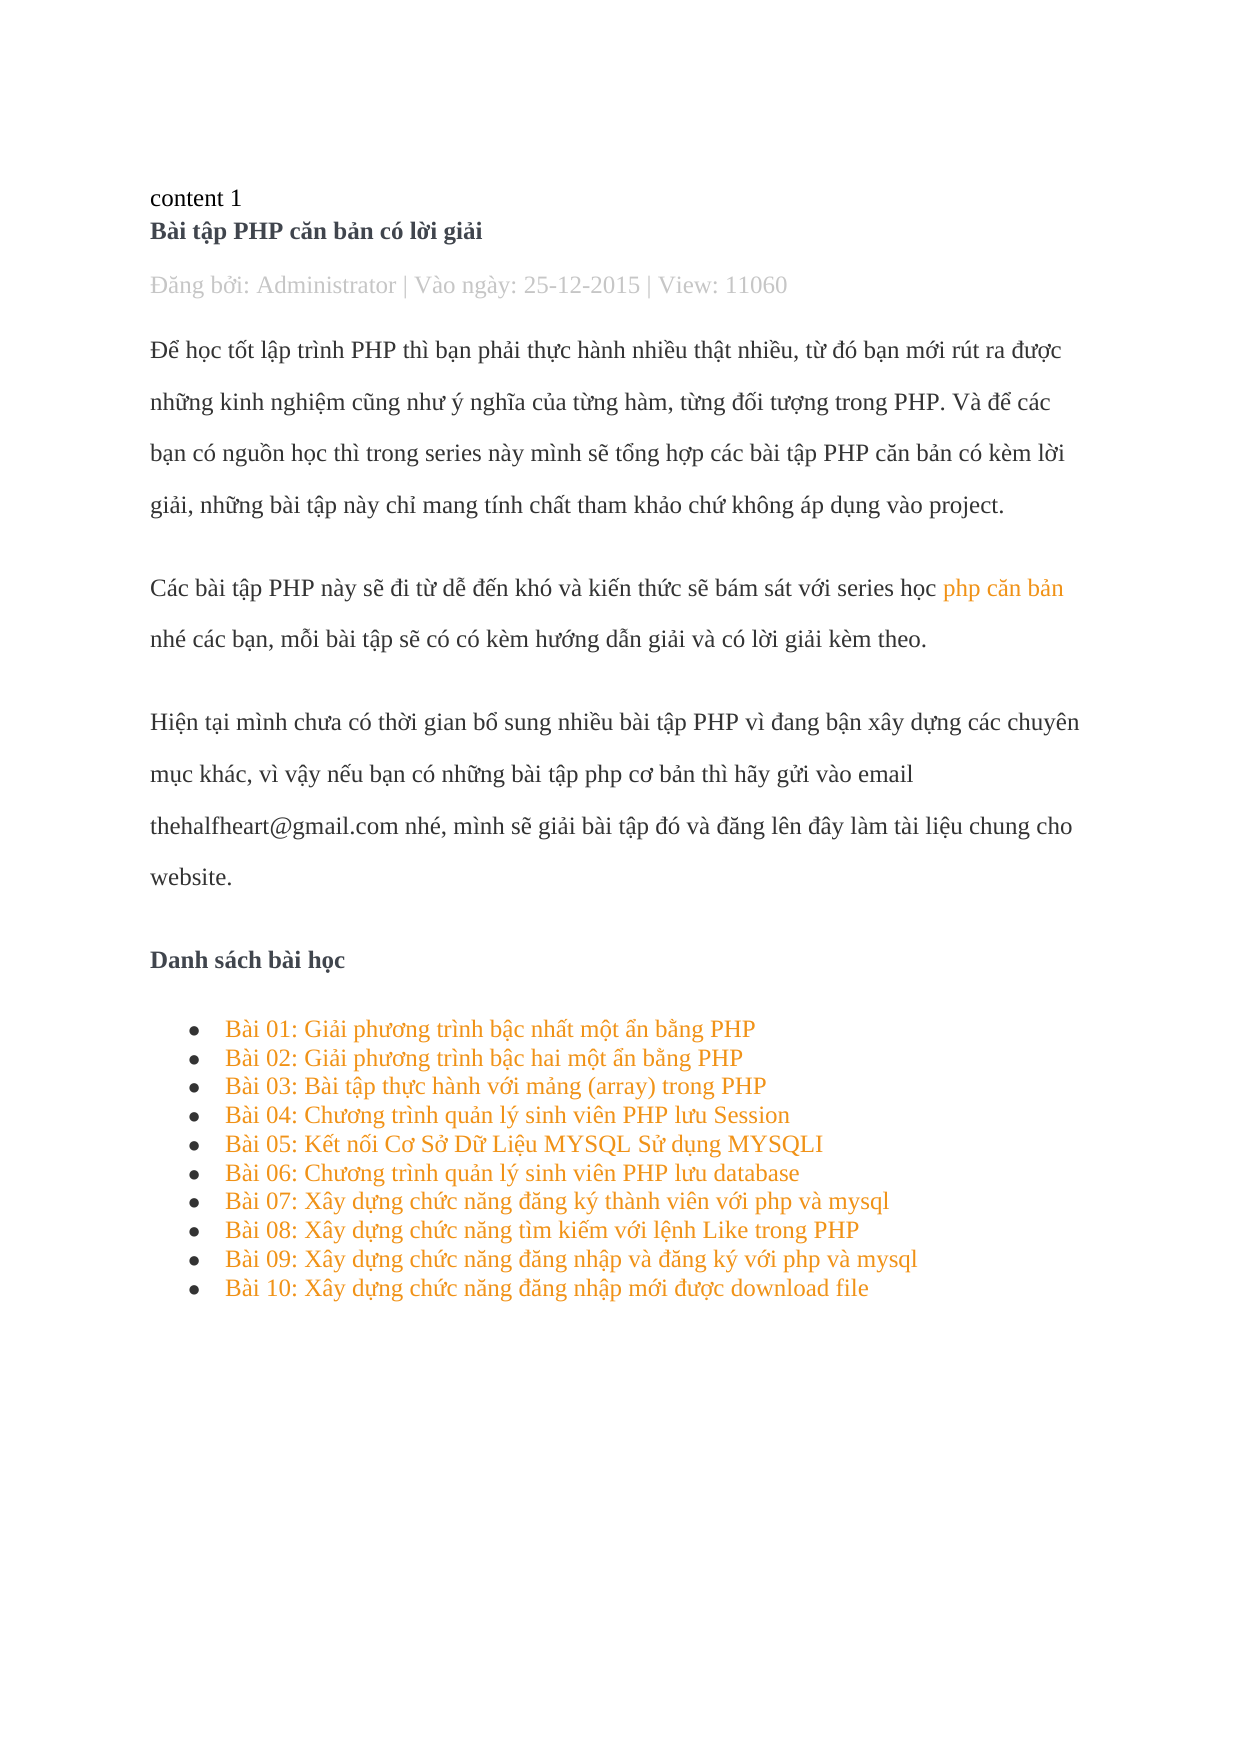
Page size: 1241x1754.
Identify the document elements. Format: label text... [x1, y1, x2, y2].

list Bài 01: Giải phương trình bậc nhất một ẩn bằng PHP [187, 1014, 1090, 1043]
text Các bài tập PHP này sẽ đi từ dễ đến khó và kiến thức sẽ bám sát với series học php căn bản nhé các bạn, mỗi bài tập sẽ có có kèm hướng dẫn giải và có lời giải kèm theo. [150, 573, 1090, 653]
text Đăng bởi: Administrator | Vào ngày: 25-12-2015 | View: 11060 [150, 270, 1090, 299]
list Bài 03: Bài tập thực hành với mảng (array) trong PHP [187, 1071, 1090, 1100]
list Bài 09: Xây dựng chức năng đăng nhập và đăng ký với php và mysql [187, 1244, 1090, 1273]
list Bài 02: Giải phương trình bậc hai một ẩn bằng PHP [187, 1043, 1090, 1071]
list Bài 06: Chương trình quản lý sinh viên PHP lưu database [187, 1158, 1090, 1186]
subtitle Danh sách bài học [150, 945, 1090, 974]
text content 1 [150, 183, 1090, 212]
list Bài 04: Chương trình quản lý sinh viên PHP lưu Session [187, 1100, 1090, 1129]
text Để học tốt lập trình PHP thì bạn phải thực hành nhiều thật nhiều, từ đó bạn mới rút ra được những kinh nghiệm cũng như ý nghĩa của từng hàm, từng đối tượng trong PHP. Và để các bạn có nguồn học thì trong series này mình sẽ tổng hợp các bài tập PHP căn bản có kèm lời giải, những bài tập này chỉ mang tính chất tham khảo chứ không áp dụng vào project. [150, 335, 1090, 519]
list Bài 10: Xây dựng chức năng đăng nhập mới được download file [187, 1273, 1090, 1301]
list Bài 08: Xây dựng chức năng tìm kiếm với lệnh Like trong PHP [187, 1215, 1090, 1244]
list Bài 05: Kết nối Cơ Sở Dữ Liệu MYSQL Sử dụng MYSQLI [187, 1129, 1090, 1158]
text Hiện tại mình chưa có thời gian bổ sung nhiều bài tập PHP vì đang bận xây dựng các chuyên mục khác, vì vậy nếu bạn có những bài tập php cơ bản thì hãy gửi vào email thehalfheart@gmail.com nhé, mình sẽ giải bài tập đó và đăng lên đây làm tài liệu chung cho website. [150, 707, 1090, 891]
list Bài 07: Xây dựng chức năng đăng ký thành viên với php và mysql [187, 1186, 1090, 1215]
subtitle Bài tập PHP căn bản có lời giải [150, 216, 1090, 245]
